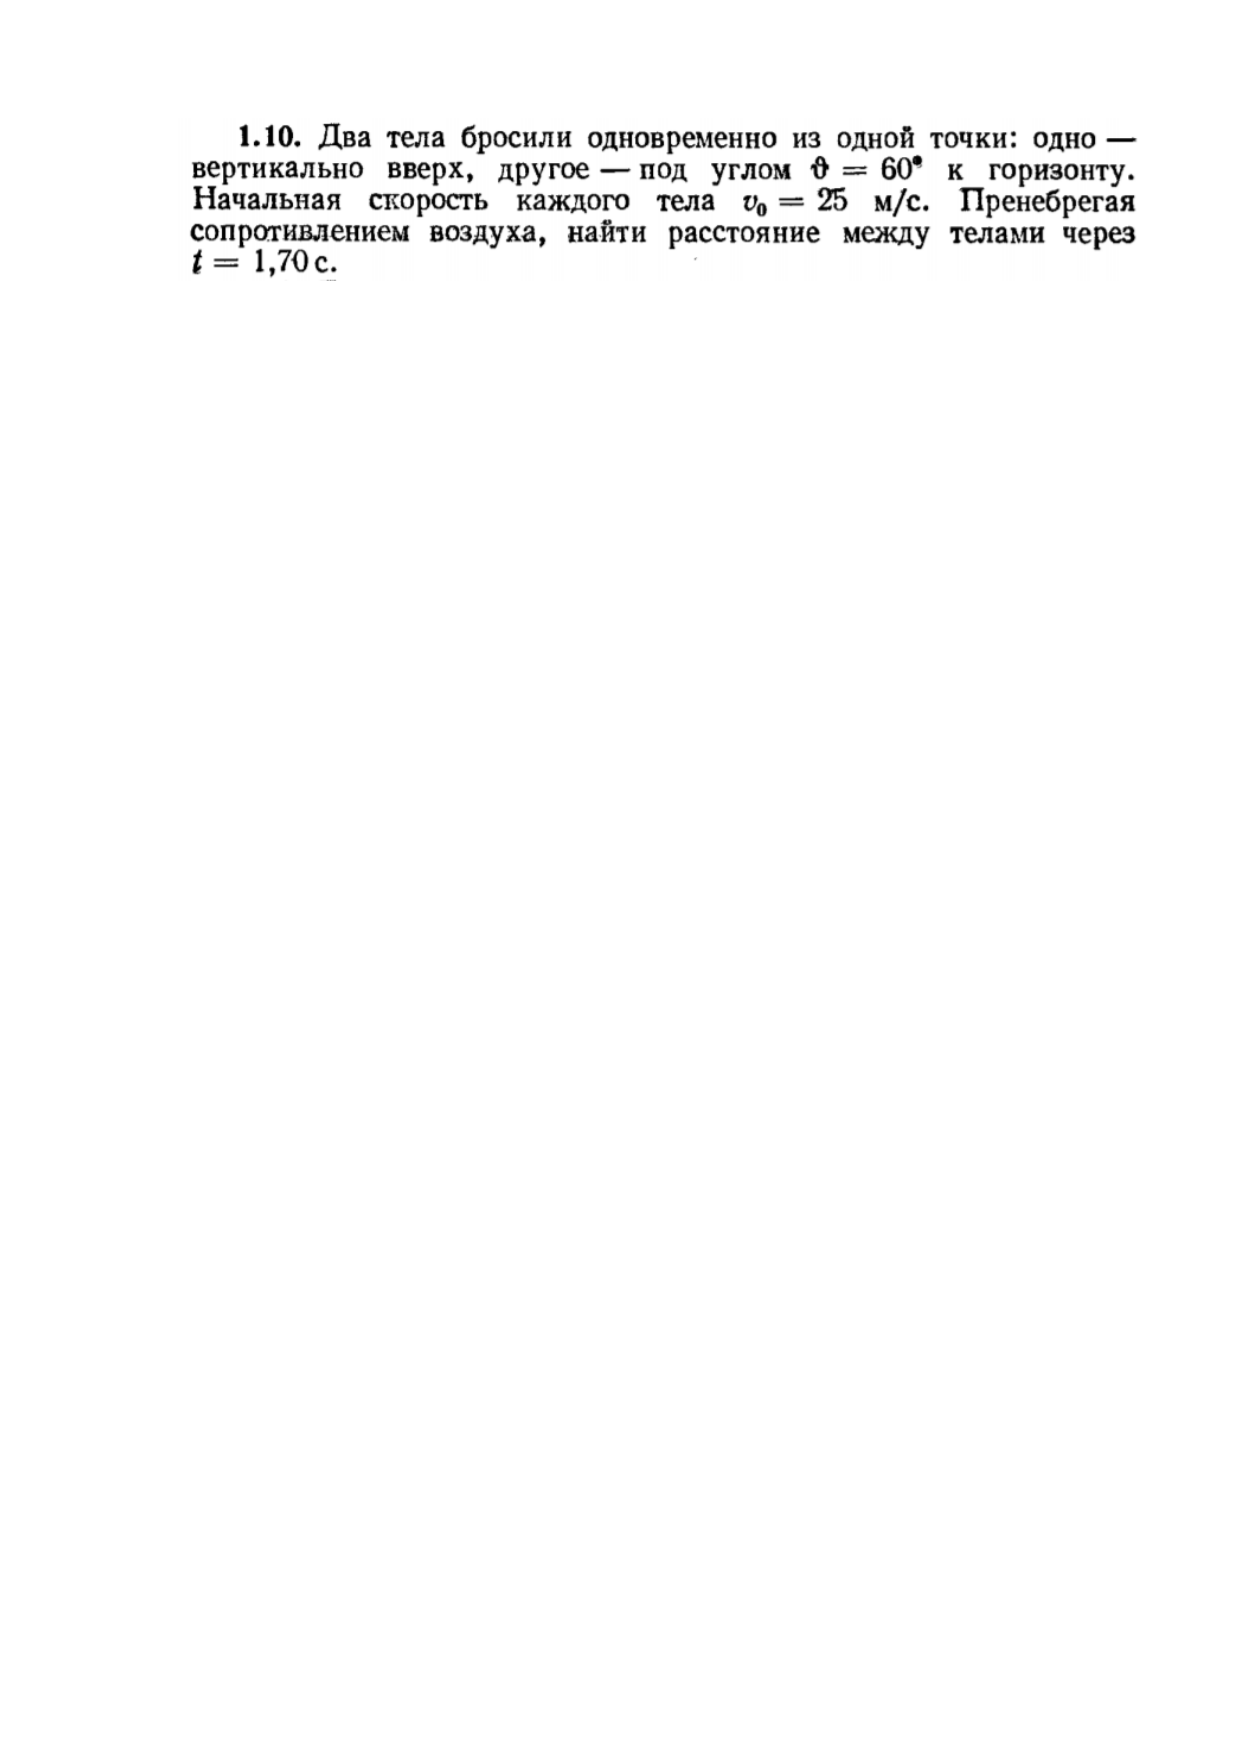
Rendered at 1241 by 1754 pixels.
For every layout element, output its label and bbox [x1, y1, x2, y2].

picture [177, 118, 1152, 281]
